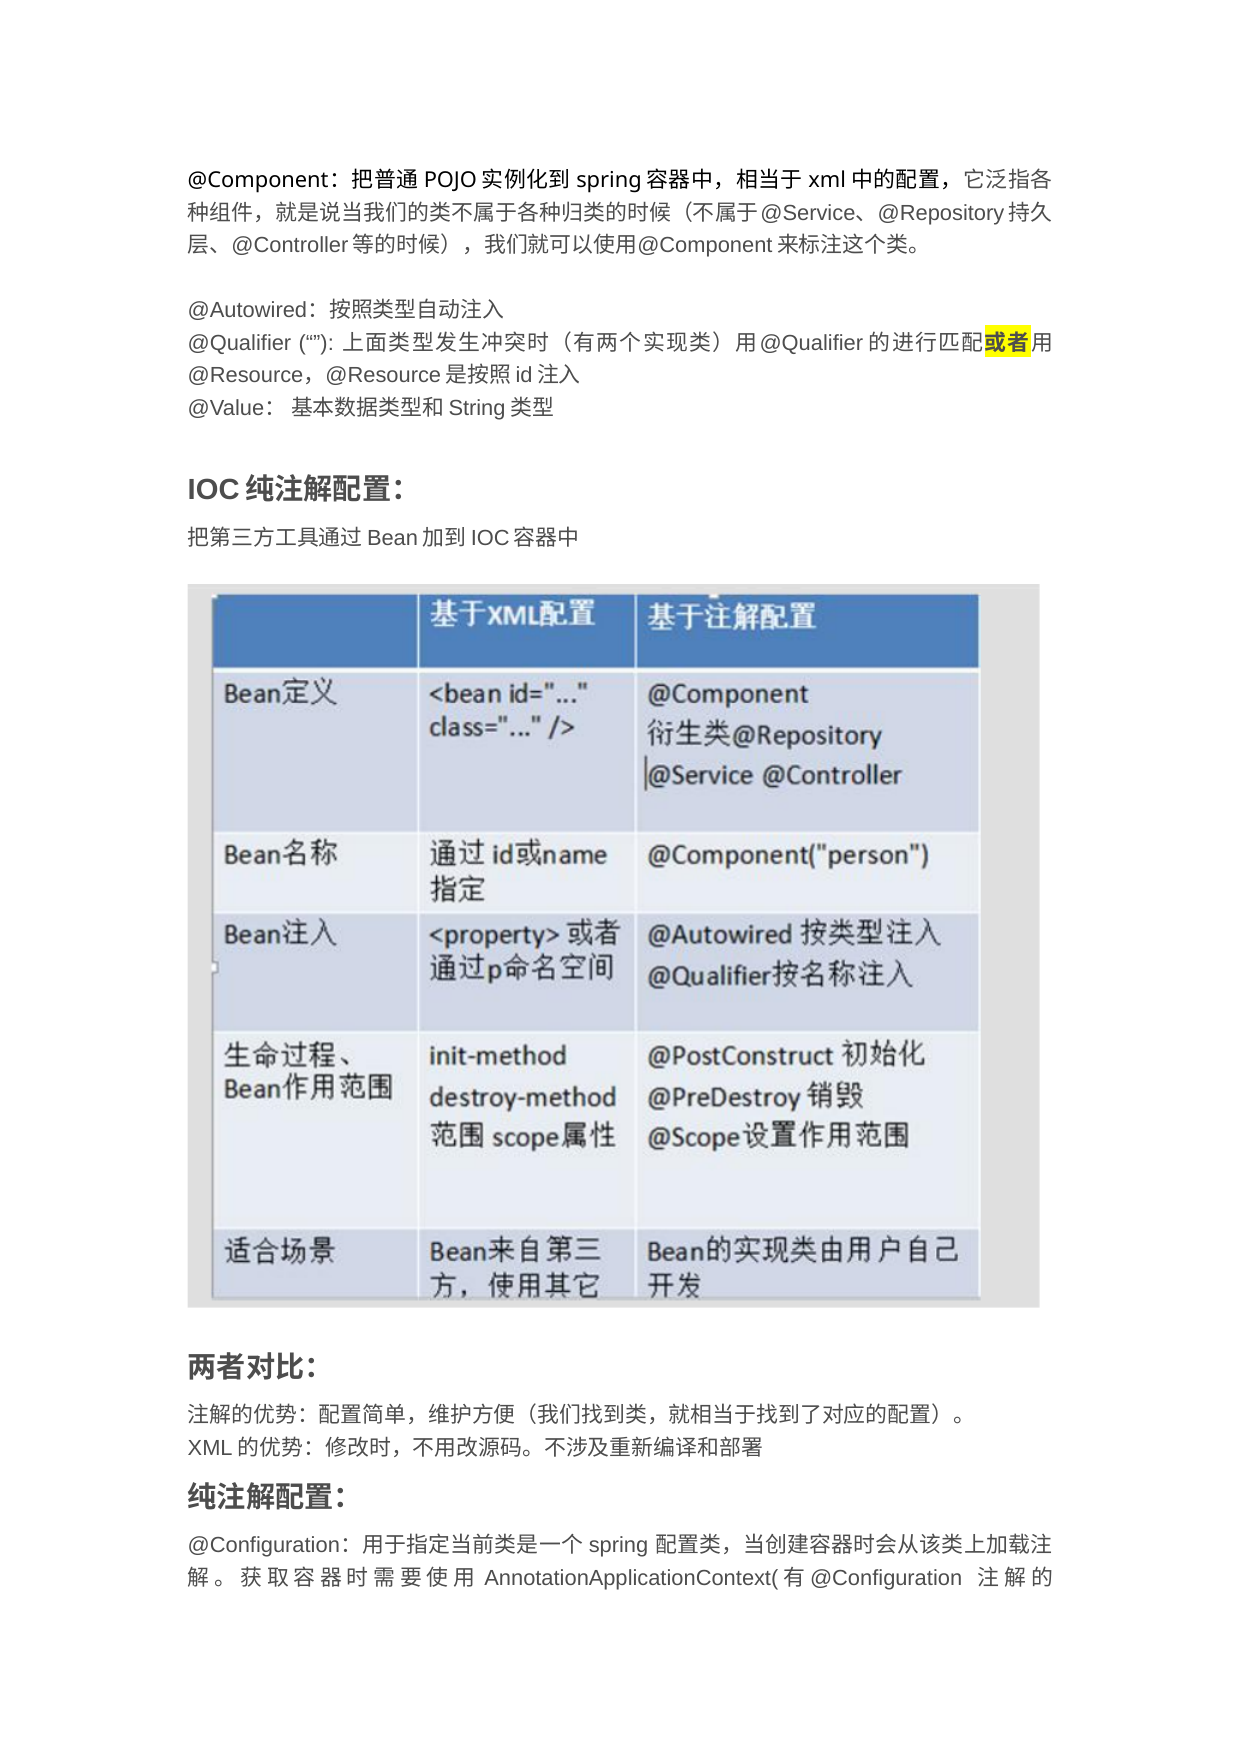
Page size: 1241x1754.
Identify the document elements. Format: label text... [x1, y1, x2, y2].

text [187, 1527, 1053, 1592]
text @Component：把普通POJO实例化到spring容器中，相当于xml中的配置，它泛指各种组件，就是说当我们的类不属于各种归类的时候（不属于@Service、@Repository持久层、@Controller等的时候），我们就可以使用@Component来标注这个类。 [187, 162, 1053, 259]
text 纯注解配置： [187, 1462, 1053, 1527]
text @Autowired：按照类型自动注入 [187, 292, 1053, 324]
text IOC纯注解配置： [187, 454, 1053, 519]
text 把第三方工具通过Bean加到IOC容器中 [187, 519, 1053, 552]
text @Value： 基本数据类型和String类型 [187, 389, 1053, 422]
text 两者对比： [187, 1332, 1053, 1397]
picture [187, 584, 1053, 1321]
text XML 的优势：修改时，不用改源码。不涉及重新编译和部署 [187, 1429, 1053, 1462]
text @Qualifier (“”): 上面类型发生冲突时（有两个实现类）用@Qualifier的进行匹配或者用@Resource，@Resource是按照id注入 [187, 324, 1053, 389]
text 注解的优势：配置简单，维护方便（我们找到类，就相当于找到了对应的配置）。 [187, 1397, 1053, 1429]
